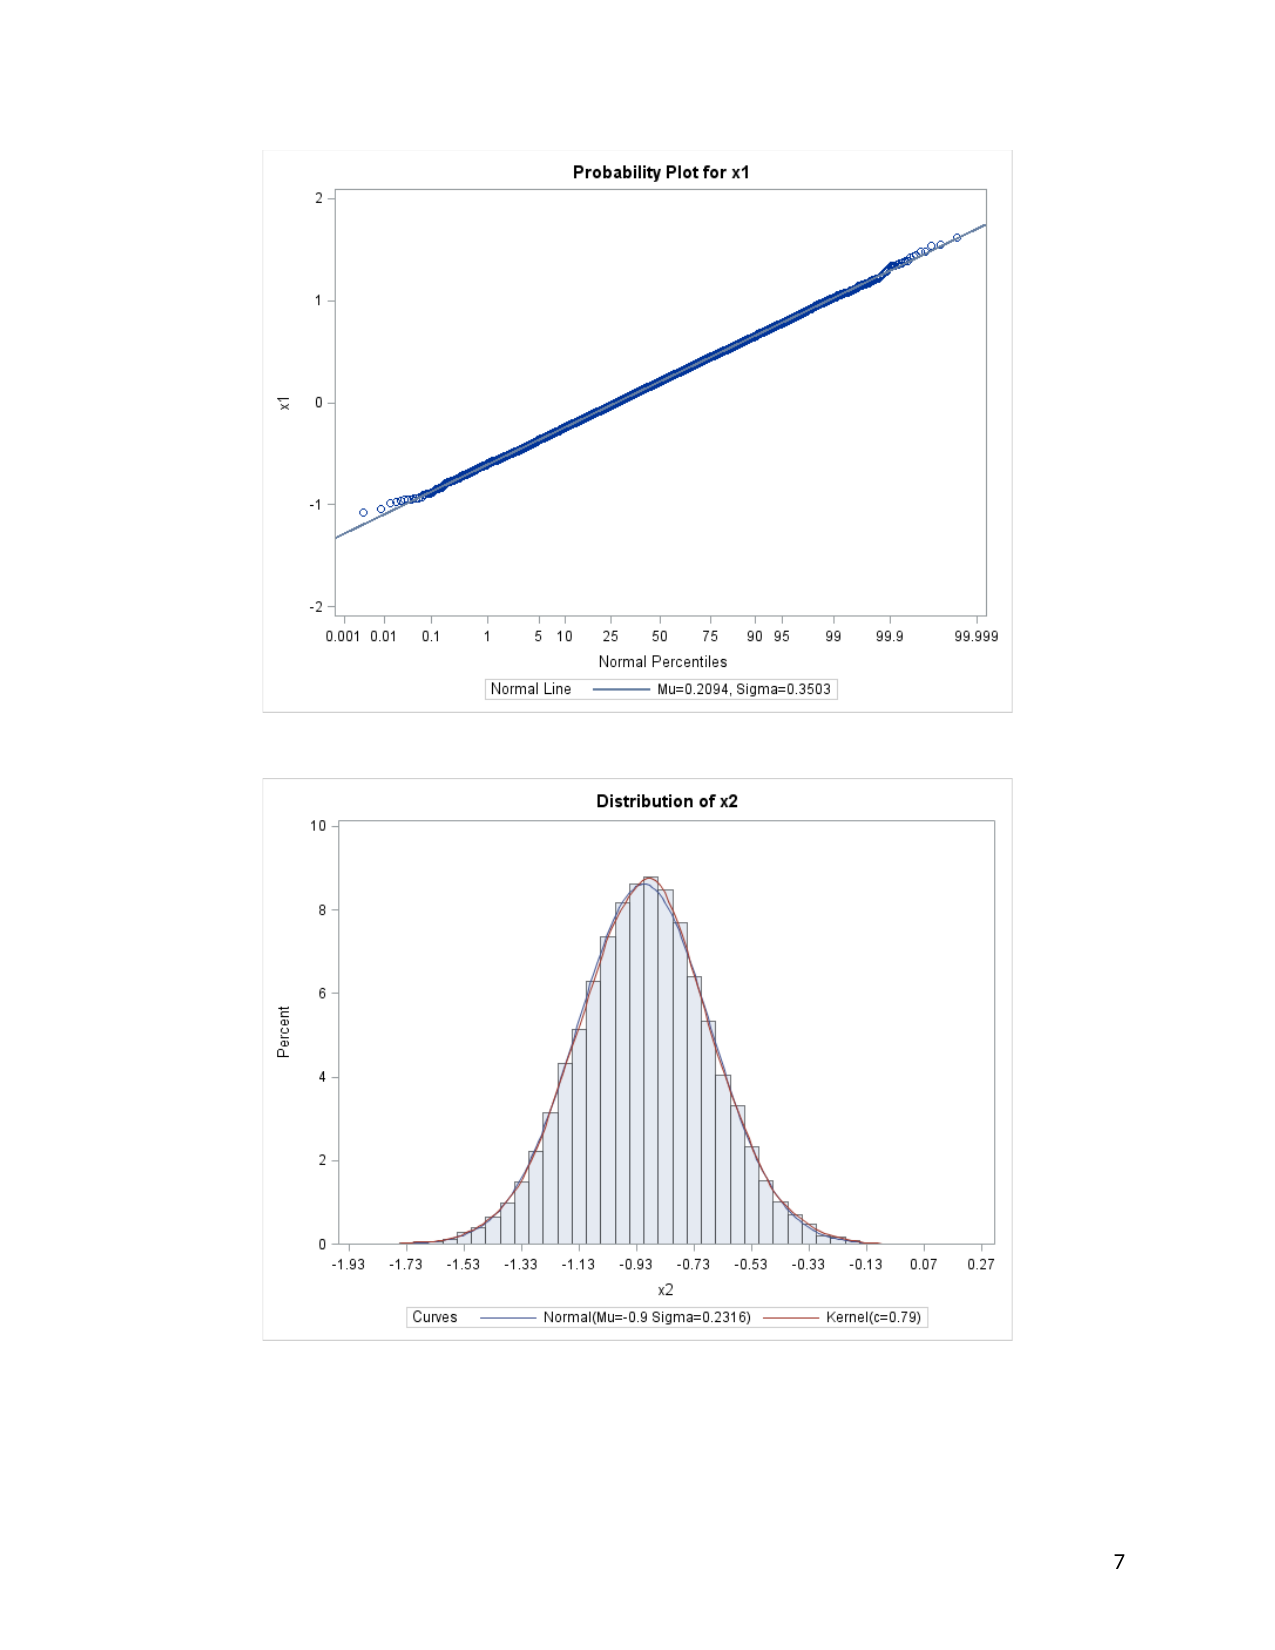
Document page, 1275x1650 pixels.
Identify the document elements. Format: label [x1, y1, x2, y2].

picture [262, 778, 1013, 1341]
picture [262, 150, 1013, 713]
